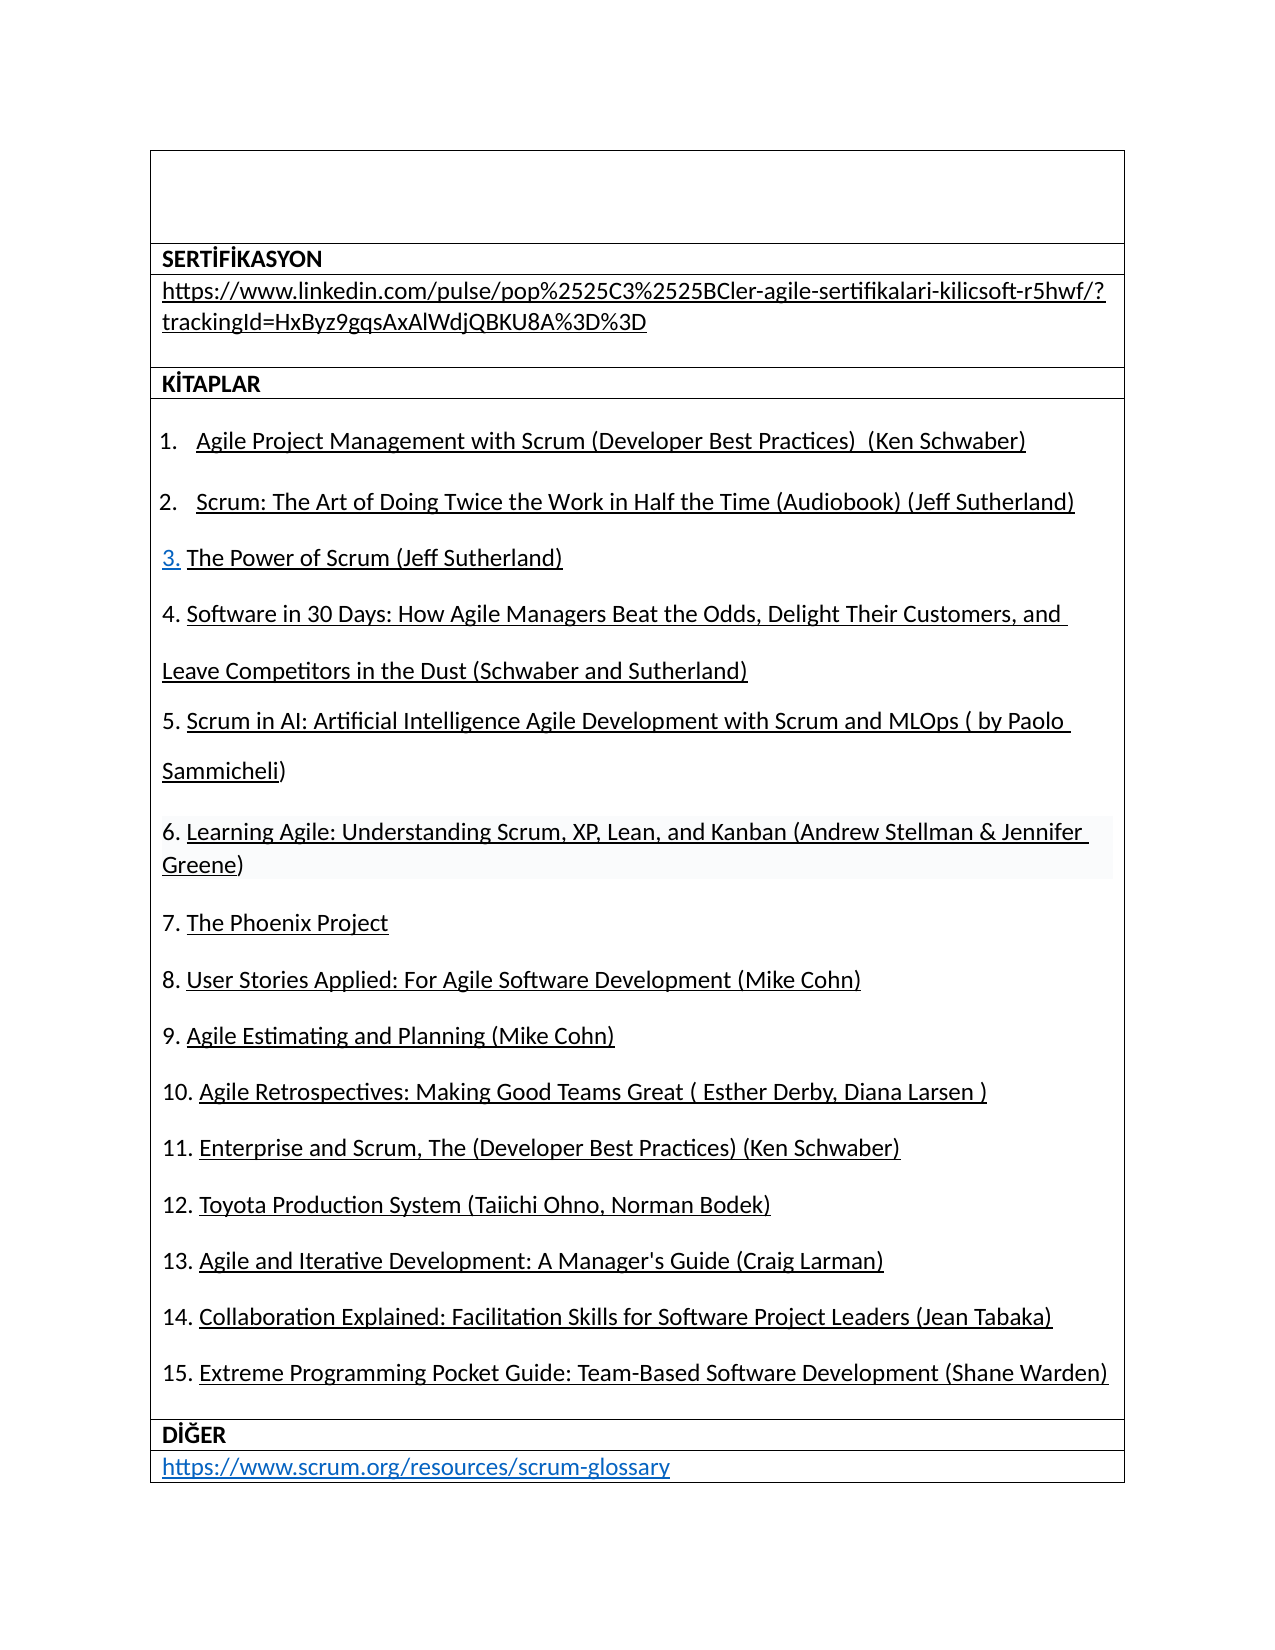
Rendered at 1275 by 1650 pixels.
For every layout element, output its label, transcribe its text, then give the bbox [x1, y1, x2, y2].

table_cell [151, 151, 1124, 243]
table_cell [151, 1451, 1124, 1482]
table_cell KİTAPLAR [151, 368, 1124, 398]
table_cell Agile Project Management with Scrum (Developer Best Practices) (Ken Schwaber) Scrum: The Art of Doing Twice the Work in Half the Time (Audiobook) (Jeff Sutherland) 3. The Power of Scrum (Jeff Sutherland) 4. Software in 30 Days: How Agile Managers Beat the Odds, Delight Their Customers, and Leave Competitors in the Dust (Schwaber and Sutherland) 5. Scrum in AI: Artificial Intelligence Agile Development with Scrum and MLOps ( by Paolo Sammicheli) 6. Learning Agile: Understanding Scrum, XP, Lean, and Kanban (Andrew Stellman & Jennifer Greene) 7. The Phoenix Project 8. User Stories Applied: For Agile Software Development (Mike Cohn) 9. Agile Estimating and Planning (Mike Cohn) 10. Agile Retrospectives: Making Good Teams Great ( Esther Derby, Diana Larsen ) 11. Enterprise and Scrum, The (Developer Best Practices) (Ken Schwaber) 12. Toyota Production System (Taiichi Ohno, Norman Bodek) 13. Agile and Iterative Development: A Manager's Guide (Craig Larman) 14. Collaboration Explained: Facilitation Skills for Software Project Leaders (Jean Tabaka) 15. Extreme Programming Pocket Guide: Team-Based Software Development (Shane Warden) [151, 399, 1124, 1418]
table_cell https://www.linkedin.com/pulse/pop%2525C3%2525BCler-agile-sertifikalari-kilicsoft-r5hwf/?trackingId=HxByz9gqsAxAlWdjQBKU8A%3D%3D [151, 275, 1124, 367]
table_cell DİĞER [151, 1420, 1124, 1450]
table_cell SERTİFİKASYON [151, 244, 1124, 274]
